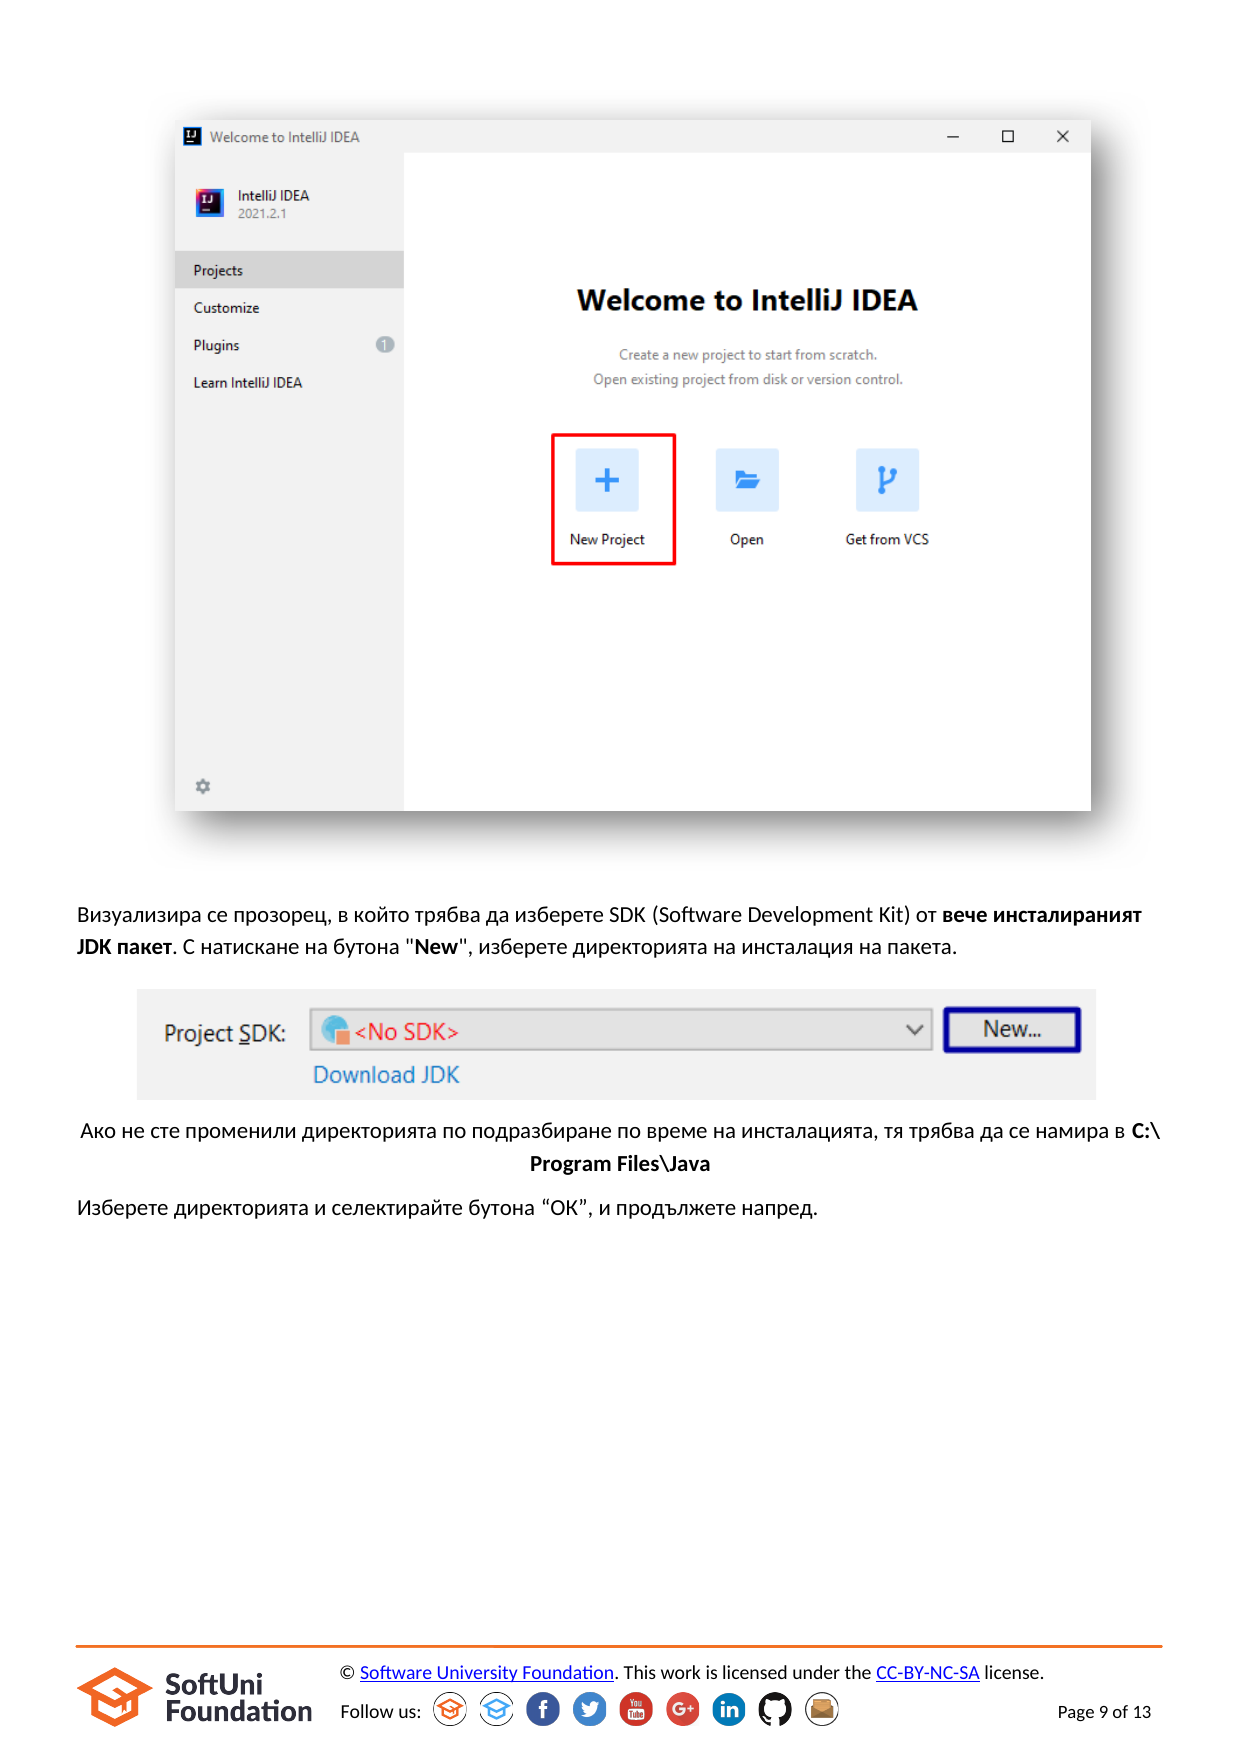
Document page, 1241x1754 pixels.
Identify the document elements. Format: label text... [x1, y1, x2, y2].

text Изберете директорията и селектирайте бутона “ОК”, и продължете напред. [77, 1193, 1163, 1221]
picture [727, 1707, 738, 1717]
picture [666, 1692, 700, 1726]
picture [712, 1693, 722, 1703]
text Визуализира се прозорец, в който трябва да изберете SDK (Software Development Kit) от вече инсталираният JDK пакет. С натискане на бутона "New", изберете директорията на инсталация на пакета. [77, 900, 1163, 960]
picture [758, 1692, 792, 1726]
picture [480, 1692, 513, 1726]
picture [736, 1716, 746, 1726]
picture [76, 1667, 312, 1727]
text Ако не сте променили директорията по подразбиране по време на инсталацията, тя трябва да се намира в C:\Program Files\Java [77, 1117, 1163, 1177]
picture [526, 1692, 560, 1726]
picture [433, 1692, 467, 1726]
picture [136, 989, 1097, 1100]
picture [736, 1693, 746, 1703]
picture [175, 120, 1091, 811]
picture [712, 1716, 722, 1726]
picture [619, 1692, 653, 1726]
picture [805, 1692, 839, 1726]
picture [573, 1692, 607, 1726]
